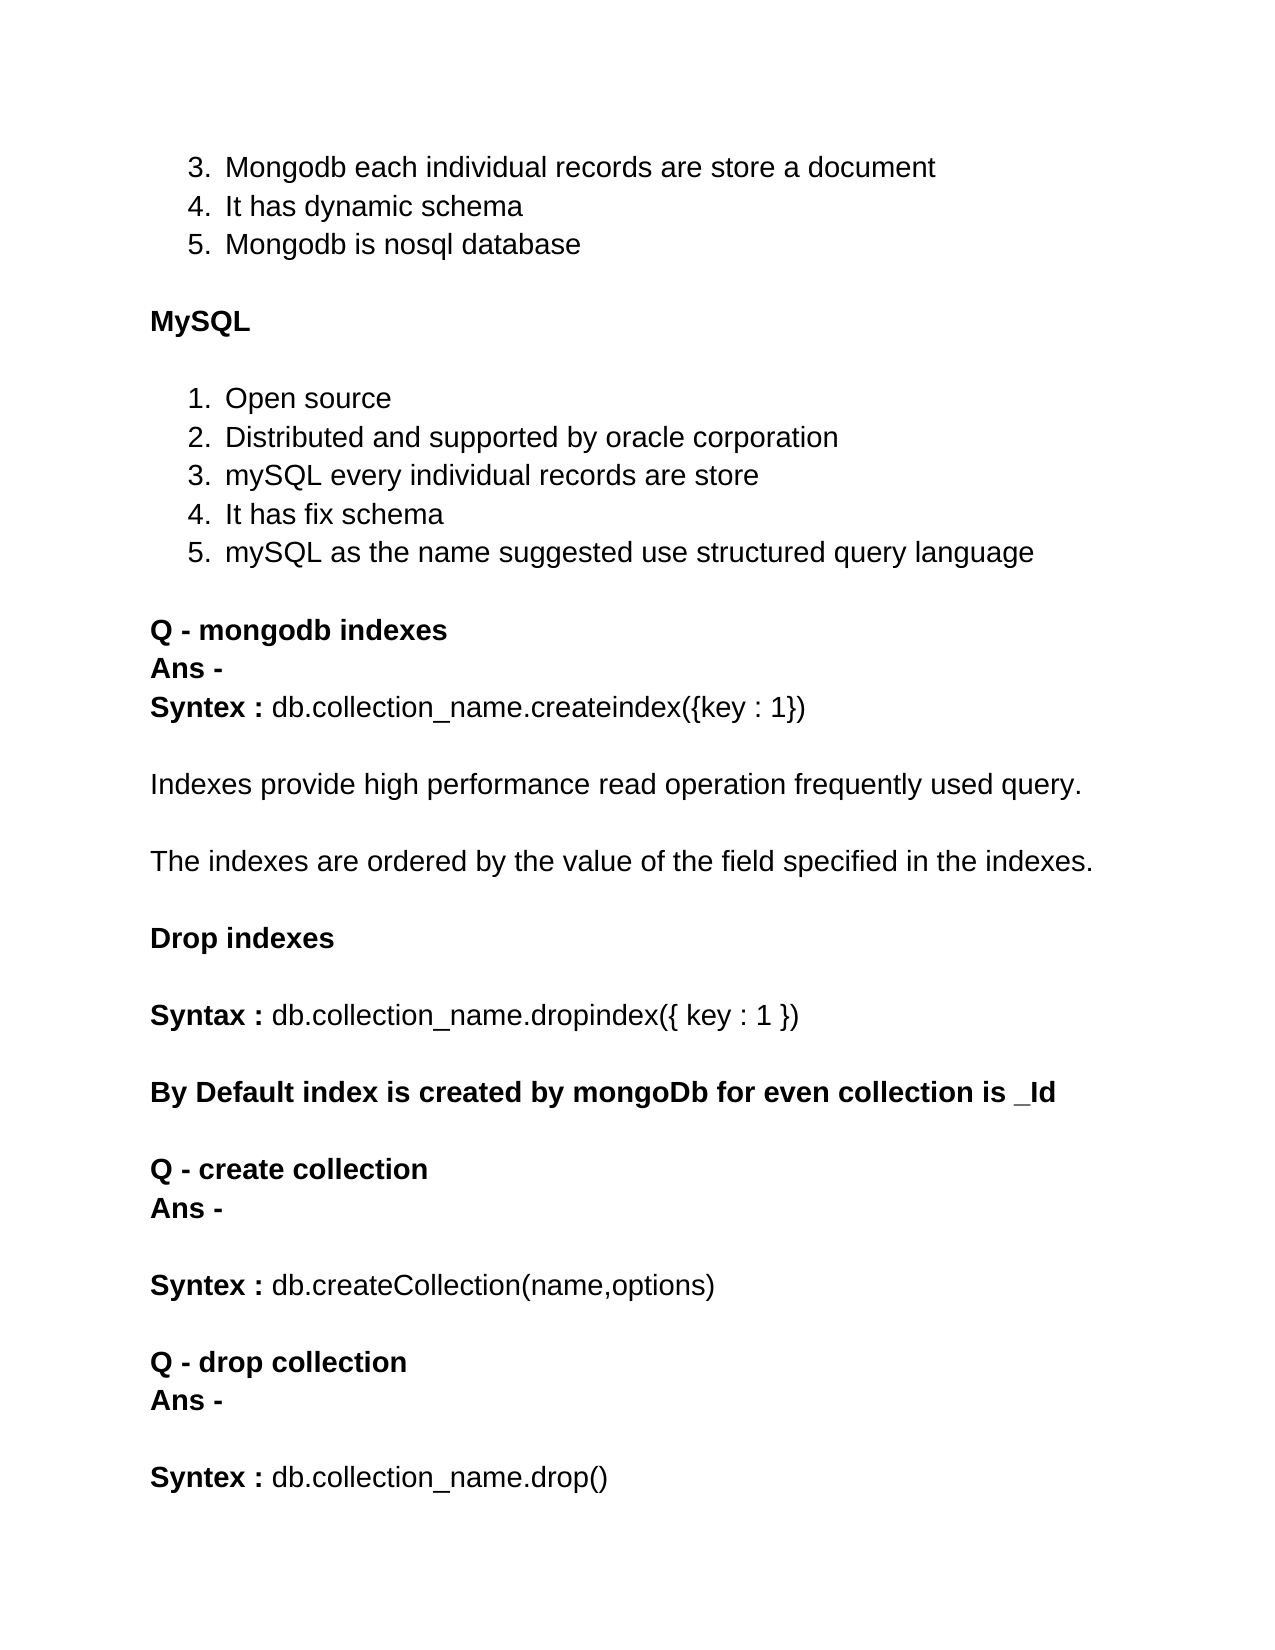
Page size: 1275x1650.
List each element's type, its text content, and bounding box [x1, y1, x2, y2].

text Ans - [150, 1191, 1125, 1224]
text Syntex : db.collection_name.drop() [150, 1460, 1125, 1494]
list It has dynamic schema [187, 188, 1125, 222]
text Indexes provide high performance read operation frequently used query. [150, 767, 1125, 800]
text Drop indexes [150, 921, 1125, 954]
list Distributed and supported by oracle corporation [187, 420, 1125, 453]
text The indexes are ordered by the value of the field specified in the indexes. [150, 844, 1125, 877]
text Syntex : db.collection_name.createindex({key : 1}) [150, 689, 1125, 723]
text Q - mongodb indexes [150, 612, 1125, 646]
list Mongodb is nosql database [187, 227, 1125, 261]
text Ans - [150, 1383, 1125, 1417]
list mySQL as the name suggested use structured query language [187, 535, 1125, 569]
text Syntax : db.collection_name.dropindex({ key : 1 }) [150, 998, 1125, 1031]
list It has fix schema [187, 497, 1125, 530]
list mySQL every individual records are store [187, 458, 1125, 492]
text Ans - [150, 651, 1125, 684]
text Syntex : db.createCollection(name,options) [150, 1268, 1125, 1301]
list Open source [187, 381, 1125, 415]
text By Default index is created by mongoDb for even collection is _Id [150, 1075, 1125, 1108]
text Q - drop collection [150, 1345, 1125, 1378]
text MySQL [150, 304, 1125, 338]
list Mongodb each individual records are store a document [187, 150, 1125, 183]
text Q - create collection [150, 1152, 1125, 1186]
